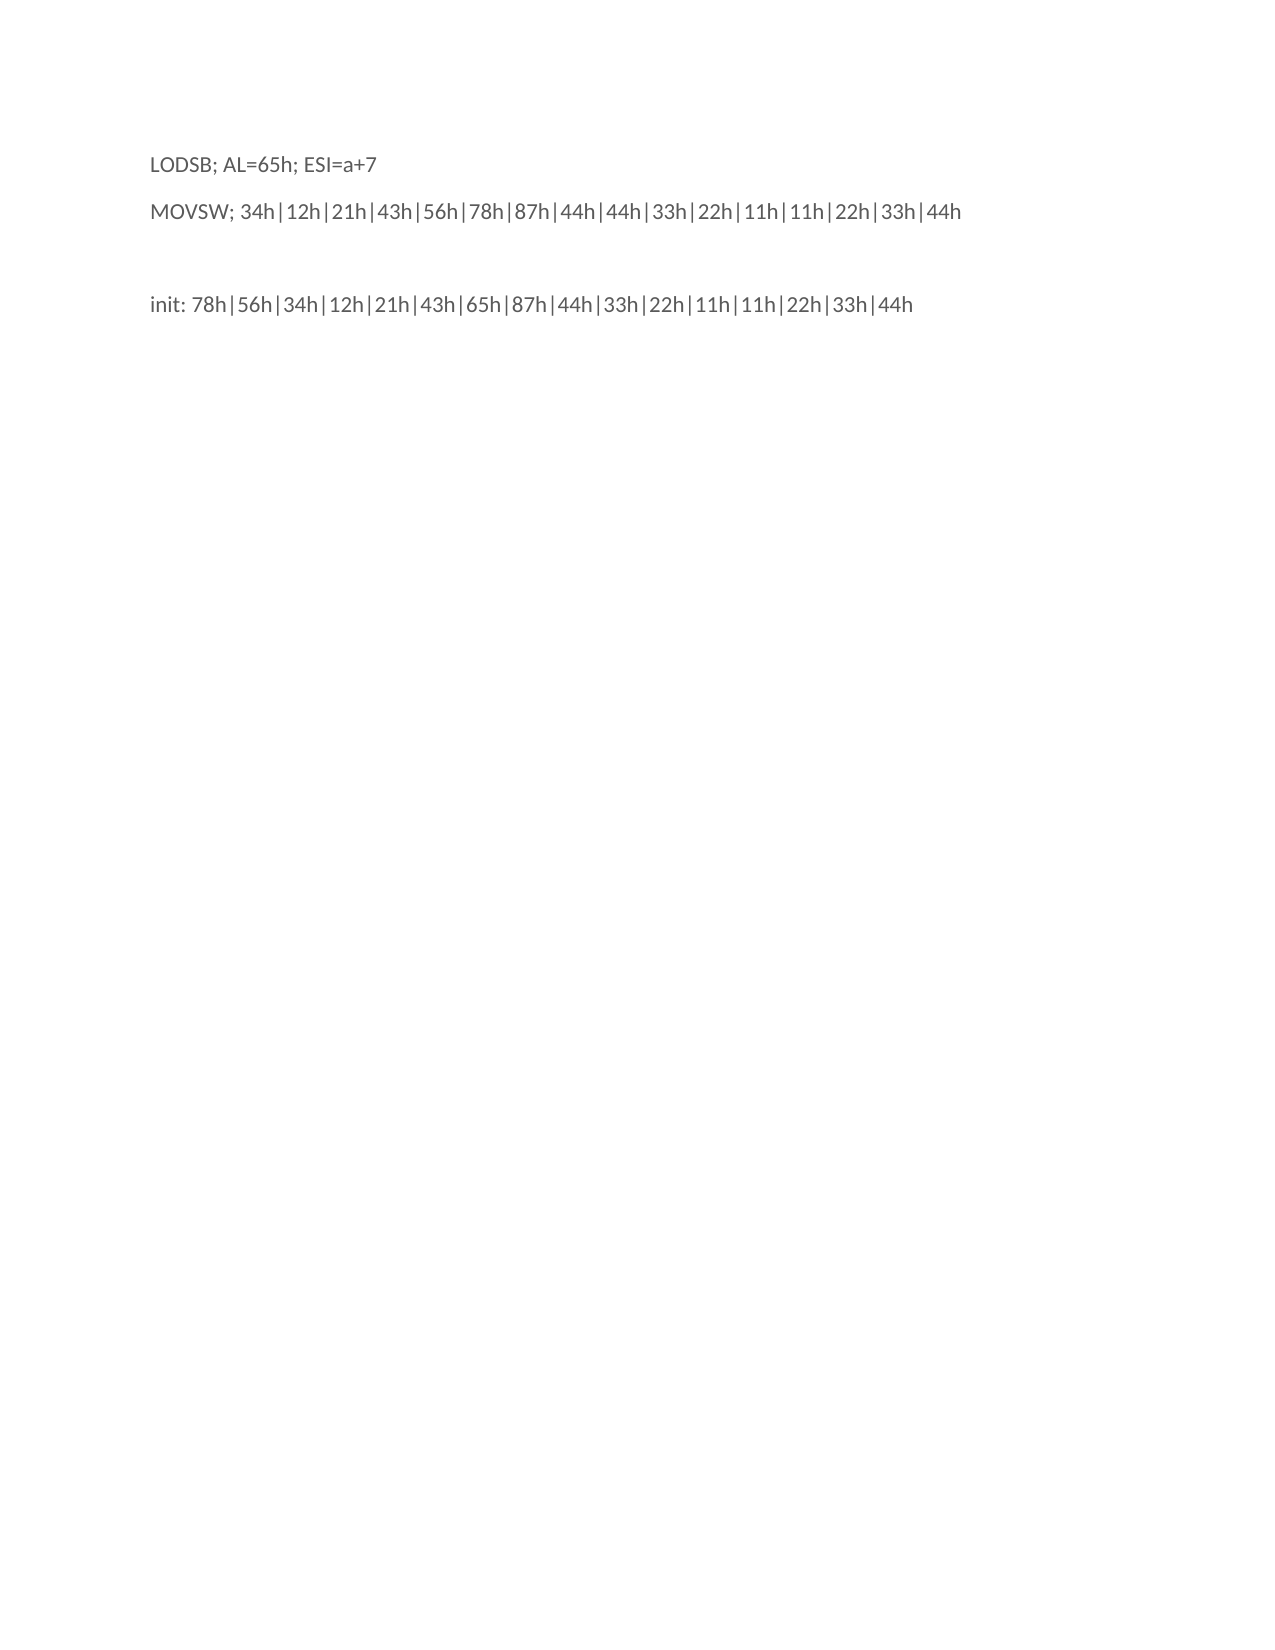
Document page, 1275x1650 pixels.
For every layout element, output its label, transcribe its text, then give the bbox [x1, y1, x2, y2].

text init: 78h|56h|34h|12h|21h|43h|65h|87h|44h|33h|22h|11h|11h|22h|33h|44h [150, 291, 1125, 319]
text LODSB; AL=65h; ESI=a+7 [150, 150, 1125, 178]
text MOVSW; 34h|12h|21h|43h|56h|78h|87h|44h|44h|33h|22h|11h|11h|22h|33h|44h [150, 197, 1125, 225]
